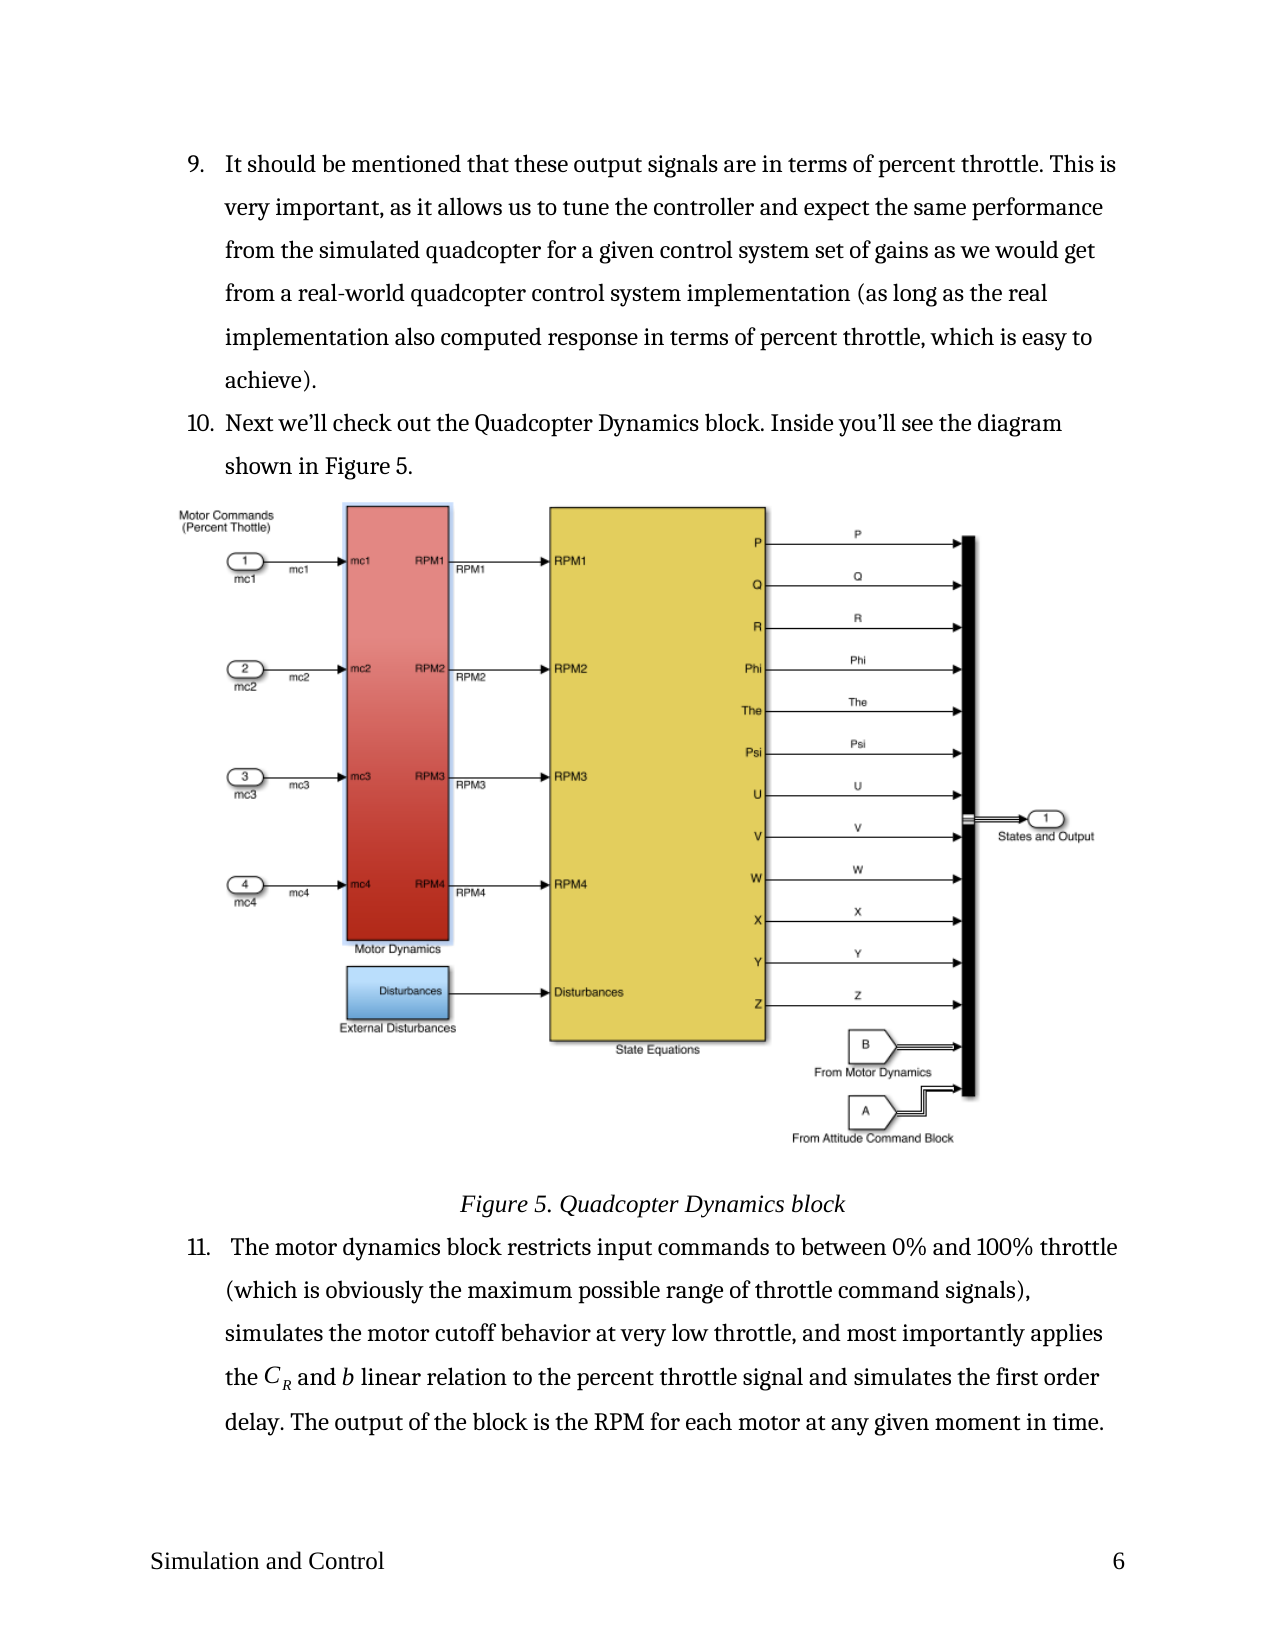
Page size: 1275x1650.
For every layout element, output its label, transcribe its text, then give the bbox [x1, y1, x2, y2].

list Next we’ll check out the Quadcopter Dynamics block. Inside you’ll see the diagram shown in Figure 5. [187, 409, 1125, 481]
list It should be mentioned that these output signals are in terms of percent throttle. This is very important, as it allows us to tune the controller and expect the same performance from the simulated quadcopter for a given control system set of gains as we would get from a real-world quadcopter control system implementation (as long as the real implementation also computed response in terms of percent throttle, which is easy to achieve). [187, 150, 1125, 394]
picture [166, 495, 1109, 1176]
list The motor dynamics block restricts input commands to between 0% and 100% throttle (which is obviously the maximum possible range of throttle command signals), simulates the motor cutoff behavior at very low throttle, and most importantly applies the and linear relation to the percent throttle signal and simulates the first order delay. The output of the block is the RPM for each motor at any given moment in time. [187, 1233, 1125, 1437]
